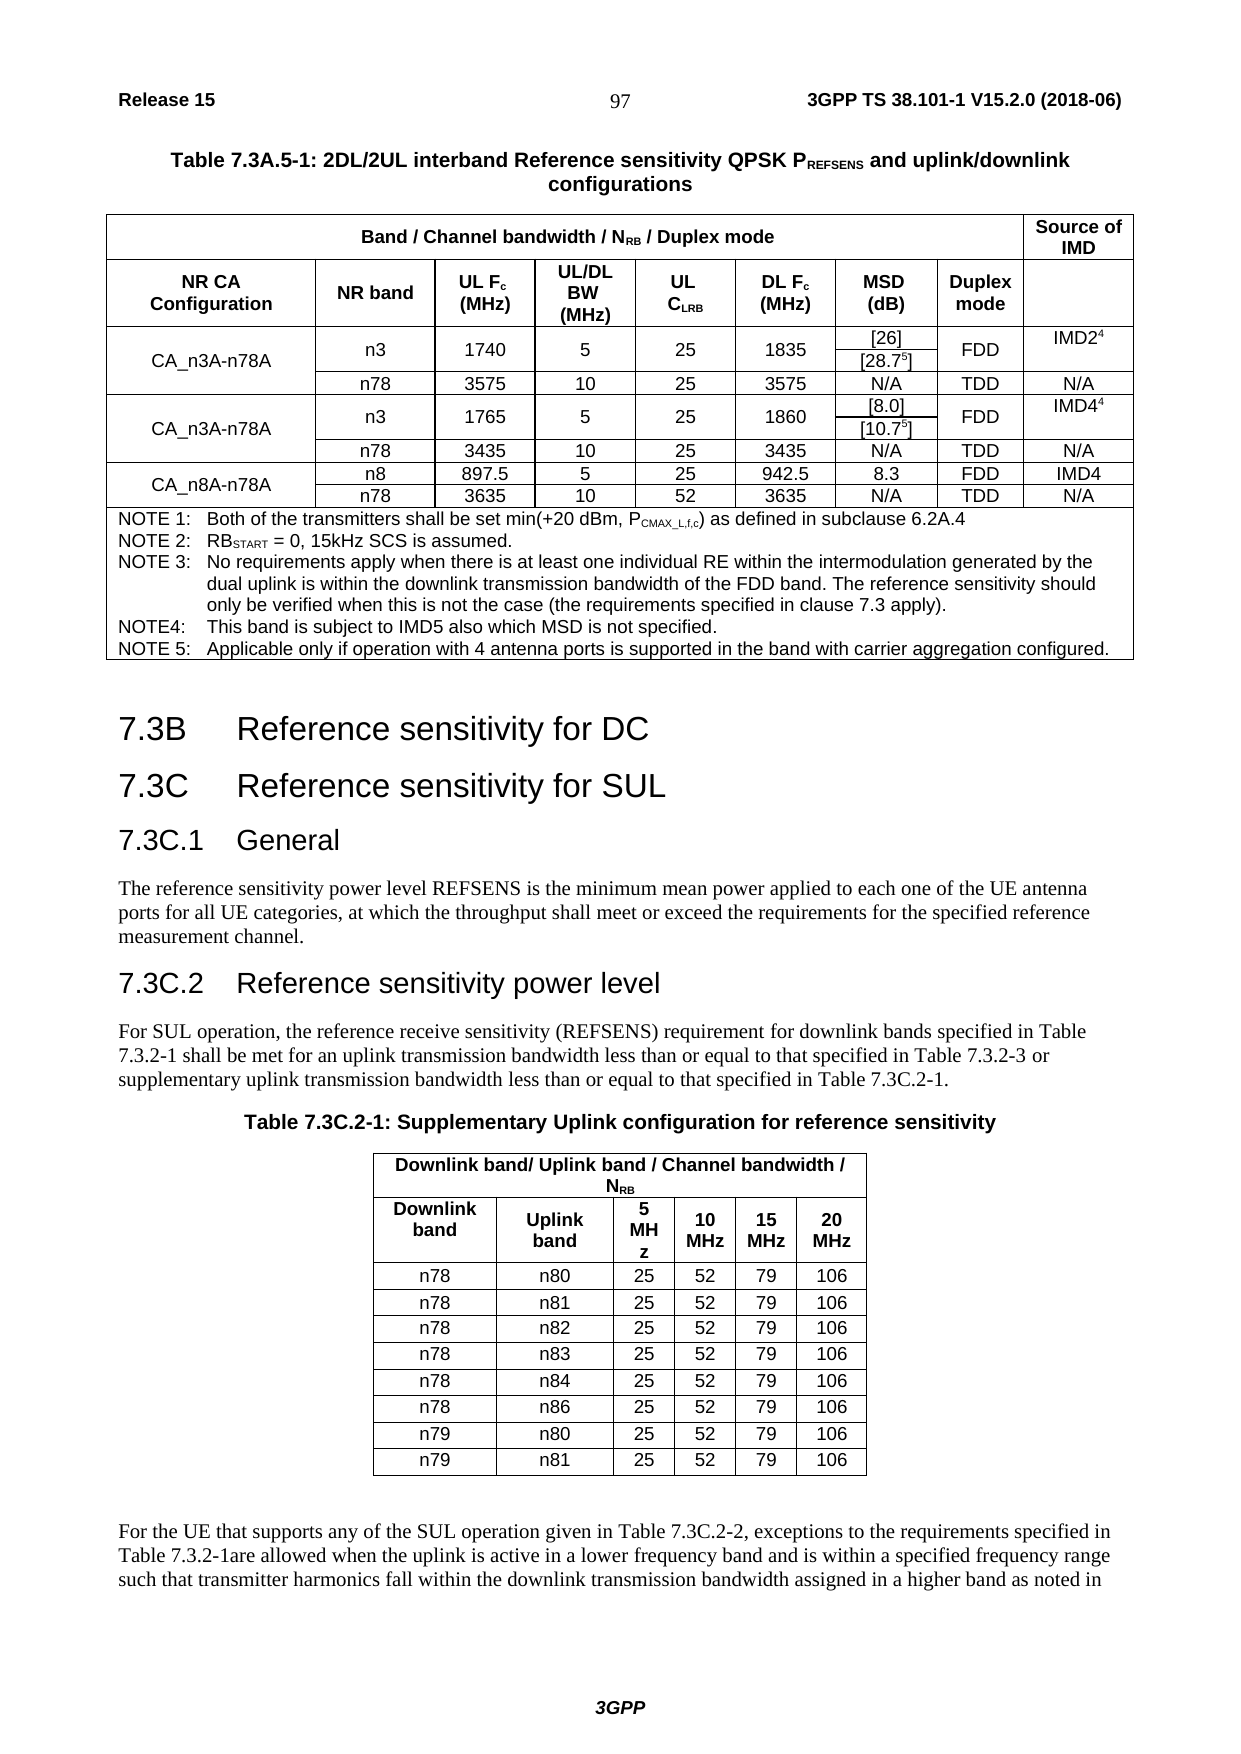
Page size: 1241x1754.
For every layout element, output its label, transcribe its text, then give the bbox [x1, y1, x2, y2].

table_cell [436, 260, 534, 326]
subtitle 7.3C.1 General [118, 823, 1122, 857]
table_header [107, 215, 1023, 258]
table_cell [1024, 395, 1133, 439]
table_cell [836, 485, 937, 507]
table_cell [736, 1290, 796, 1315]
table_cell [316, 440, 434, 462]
subtitle 7.3C.2 Reference sensitivity power level [118, 966, 1122, 1000]
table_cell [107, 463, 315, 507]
text Table 7.3C.2-1: Supplementary Uplink configuration for reference sensitivity [118, 1110, 1122, 1134]
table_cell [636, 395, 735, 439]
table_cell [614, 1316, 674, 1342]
subtitle 7.3B Reference sensitivity for DC [118, 709, 1122, 747]
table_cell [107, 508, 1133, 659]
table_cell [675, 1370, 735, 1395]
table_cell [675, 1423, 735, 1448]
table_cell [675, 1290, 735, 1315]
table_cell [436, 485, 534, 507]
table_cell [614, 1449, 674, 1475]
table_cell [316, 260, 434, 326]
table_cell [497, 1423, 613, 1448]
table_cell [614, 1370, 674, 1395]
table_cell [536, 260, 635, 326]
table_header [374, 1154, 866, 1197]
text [118, 1519, 1122, 1591]
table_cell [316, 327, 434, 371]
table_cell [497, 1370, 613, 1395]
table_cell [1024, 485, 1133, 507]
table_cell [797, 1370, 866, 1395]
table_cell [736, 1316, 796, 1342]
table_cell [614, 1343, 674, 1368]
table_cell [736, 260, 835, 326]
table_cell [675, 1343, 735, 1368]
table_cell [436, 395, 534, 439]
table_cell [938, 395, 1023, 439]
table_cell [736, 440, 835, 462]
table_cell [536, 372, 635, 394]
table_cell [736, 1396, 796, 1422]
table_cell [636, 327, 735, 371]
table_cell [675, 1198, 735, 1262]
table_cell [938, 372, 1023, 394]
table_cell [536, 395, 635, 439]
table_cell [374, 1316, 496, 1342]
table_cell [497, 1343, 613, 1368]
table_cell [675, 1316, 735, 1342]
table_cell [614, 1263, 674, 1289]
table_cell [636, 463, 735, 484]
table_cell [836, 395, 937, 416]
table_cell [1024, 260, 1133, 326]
text For SUL operation, the reference receive sensitivity (REFSENS) requirement for downlink bands specified in Table 7.3.2-1 shall be met for an uplink transmission bandwidth less than or equal to that specified in Table 7.3.2-3 or supplementary uplink transmission bandwidth less than or equal to that specified in Table 7.3C.2-1. [118, 1019, 1122, 1091]
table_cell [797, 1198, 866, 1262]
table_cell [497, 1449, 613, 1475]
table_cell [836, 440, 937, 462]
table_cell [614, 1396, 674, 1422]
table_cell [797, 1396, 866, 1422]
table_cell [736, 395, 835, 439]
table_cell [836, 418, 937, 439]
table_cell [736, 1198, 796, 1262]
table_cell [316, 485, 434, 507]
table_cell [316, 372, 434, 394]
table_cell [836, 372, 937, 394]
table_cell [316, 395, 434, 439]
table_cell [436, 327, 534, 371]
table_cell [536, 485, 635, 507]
subtitle 7.3C Reference sensitivity for SUL [118, 766, 1122, 804]
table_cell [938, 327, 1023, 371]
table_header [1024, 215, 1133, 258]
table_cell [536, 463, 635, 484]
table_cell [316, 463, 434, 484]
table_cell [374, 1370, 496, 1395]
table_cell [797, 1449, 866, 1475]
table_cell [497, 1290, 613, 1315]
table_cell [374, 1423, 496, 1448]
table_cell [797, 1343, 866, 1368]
text The reference sensitivity power level REFSENS is the minimum mean power applied to each one of the UE antenna ports for all UE categories, at which the throughput shall meet or exceed the requirements for the specified reference measurement channel. [118, 876, 1122, 948]
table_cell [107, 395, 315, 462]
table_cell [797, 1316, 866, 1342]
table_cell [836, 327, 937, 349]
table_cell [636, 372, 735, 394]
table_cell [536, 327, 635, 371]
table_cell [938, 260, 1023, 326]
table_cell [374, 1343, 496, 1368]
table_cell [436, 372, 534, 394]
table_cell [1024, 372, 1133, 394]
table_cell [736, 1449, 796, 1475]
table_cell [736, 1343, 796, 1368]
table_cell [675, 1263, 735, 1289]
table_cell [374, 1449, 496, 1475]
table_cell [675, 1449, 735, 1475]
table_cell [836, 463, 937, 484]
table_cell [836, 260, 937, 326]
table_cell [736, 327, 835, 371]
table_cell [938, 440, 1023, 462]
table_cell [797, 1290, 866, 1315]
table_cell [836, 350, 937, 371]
text Table 7.3A.5-1: 2DL/2UL interband Reference sensitivity QPSK PREFSENS and uplink/downlink configurations [118, 148, 1122, 196]
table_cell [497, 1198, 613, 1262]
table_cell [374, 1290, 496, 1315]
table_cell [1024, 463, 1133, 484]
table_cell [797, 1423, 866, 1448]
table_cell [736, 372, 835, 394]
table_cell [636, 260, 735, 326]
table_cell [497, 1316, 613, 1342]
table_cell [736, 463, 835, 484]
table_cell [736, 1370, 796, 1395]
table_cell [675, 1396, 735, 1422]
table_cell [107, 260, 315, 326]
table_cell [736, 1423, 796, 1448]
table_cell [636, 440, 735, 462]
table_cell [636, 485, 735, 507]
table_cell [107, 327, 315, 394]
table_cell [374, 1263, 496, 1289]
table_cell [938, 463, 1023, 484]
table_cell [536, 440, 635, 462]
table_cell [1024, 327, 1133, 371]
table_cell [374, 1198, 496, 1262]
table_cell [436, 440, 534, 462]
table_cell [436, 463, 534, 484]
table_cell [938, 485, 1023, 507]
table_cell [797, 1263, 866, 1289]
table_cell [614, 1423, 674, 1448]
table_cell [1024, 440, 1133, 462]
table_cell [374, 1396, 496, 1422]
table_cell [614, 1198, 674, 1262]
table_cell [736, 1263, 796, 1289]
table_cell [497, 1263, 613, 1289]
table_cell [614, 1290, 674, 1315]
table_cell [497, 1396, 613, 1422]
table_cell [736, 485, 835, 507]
